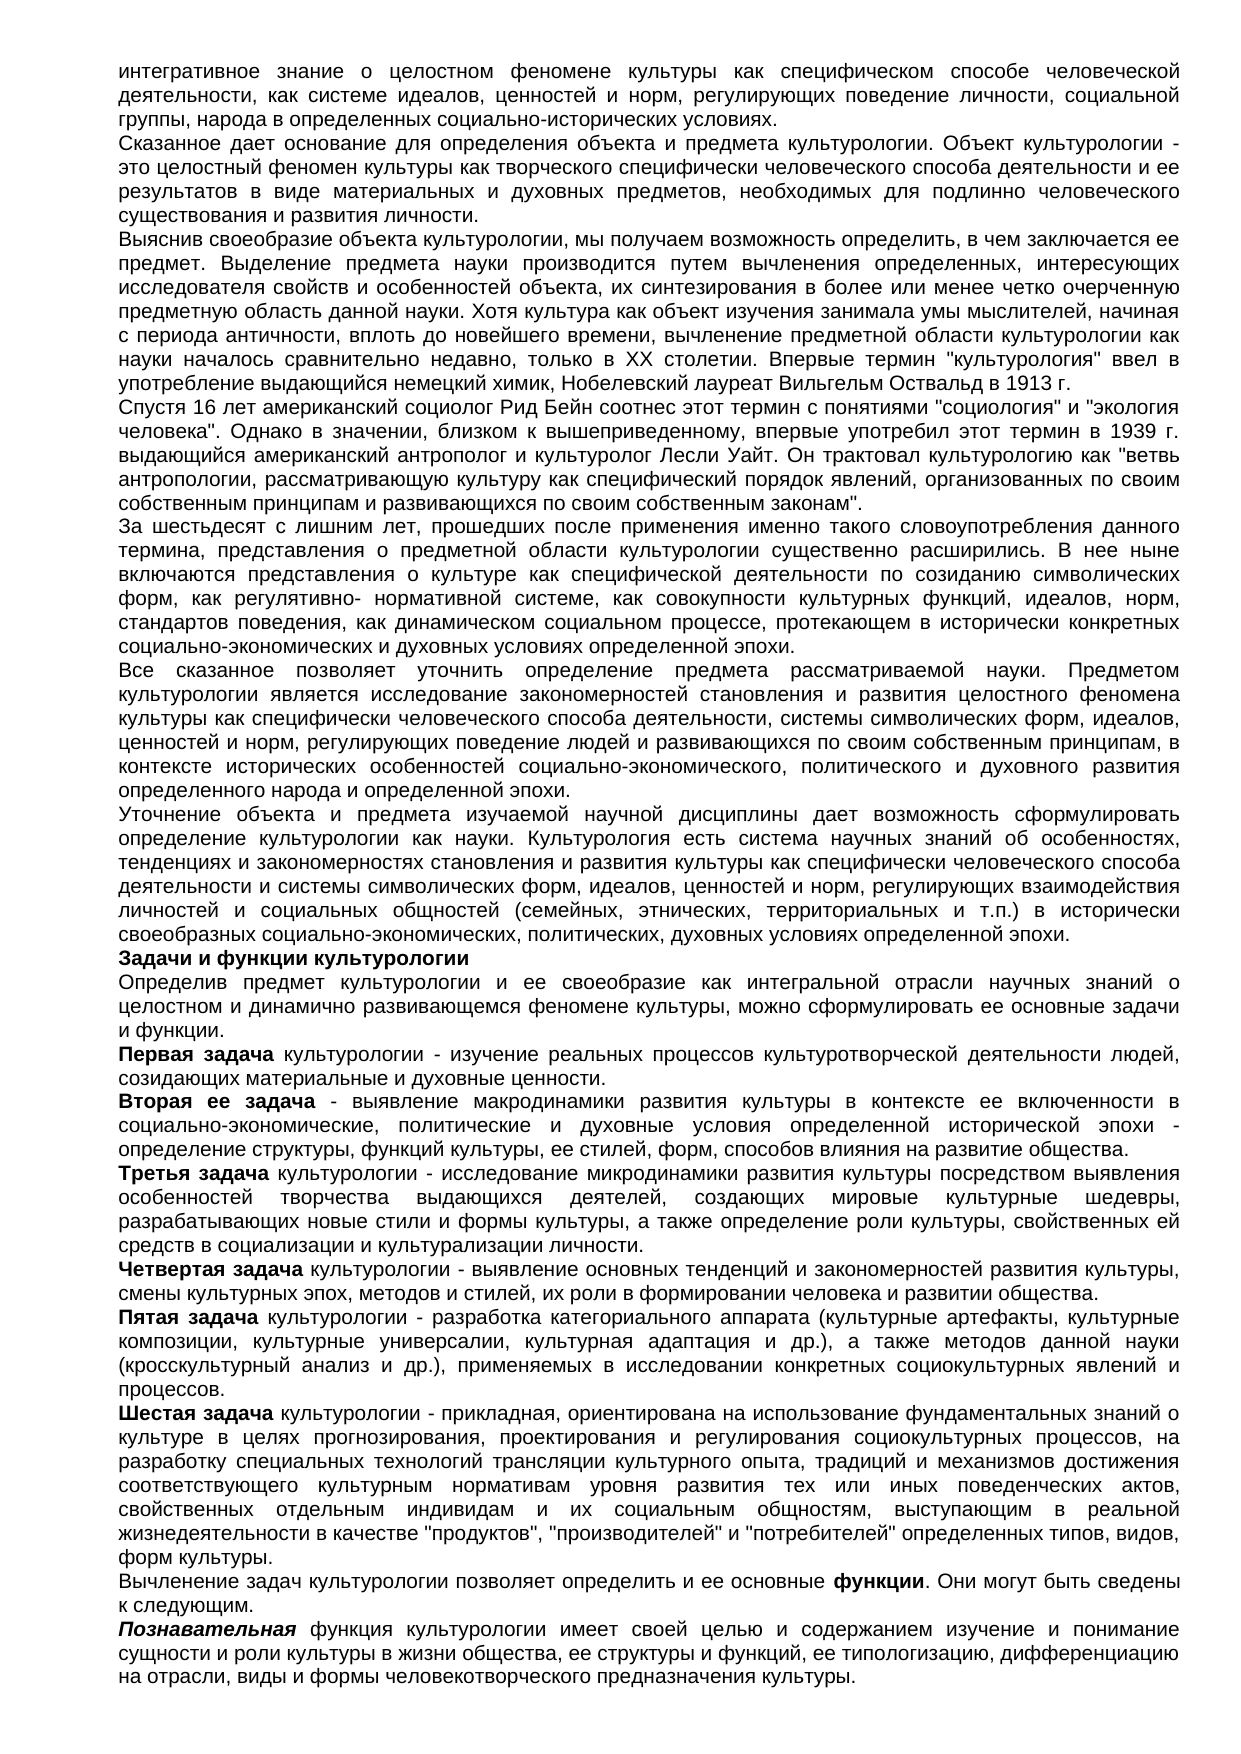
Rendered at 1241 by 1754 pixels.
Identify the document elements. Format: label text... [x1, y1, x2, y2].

text Все сказанное позволяет уточнить определение предмета рассматриваемой науки. Предметом культурологии является исследование закономерностей становления и развития целостного феномена культуры как специфически человеческого способа деятельности, системы символических форм, идеалов, ценностей и норм, регулирующих поведение людей и развивающихся по своим собственным принципам, в контексте исторических особенностей социально-экономического, политического и духовного развития определенного народа и определенной эпохи. [118, 658, 1181, 802]
text За шестьдесят с лишним лет, прошедших после применения именно такого словоупотребления данного термина, представления о предметной области культурологии существенно расширились. В нее ныне включаются представления о культуре как специфической деятельности по созиданию символических форм, как регулятивно- нормативной системе, как совокупности культурных функций, идеалов, норм, стандартов поведения, как динамическом социальном процессе, протекающем в исторически конкретных социально-экономических и духовных условиях определенной эпохи. [118, 514, 1181, 658]
text Определив предмет культурологии и ее своеобразие как интегральной отрасли научных знаний о целостном и динамично развивающемся феномене культуры, можно сформулировать ее основные задачи и функции. [118, 969, 1181, 1041]
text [118, 59, 1181, 131]
text Уточнение объекта и предмета изучаемой научной дисциплины дает возможность сформулировать определение культурологии как науки. Культурология есть система научных знаний об особенностях, тенденциях и закономерностях становления и развития культуры как специфически человеческого способа деятельности и системы символических форм, идеалов, ценностей и норм, регулирующих взаимодействия личностей и социальных общностей (семейных, этнических, территориальных и т.п.) в исторически своеобразных социально-экономических, политических, духовных условиях определенной эпохи. [118, 802, 1181, 946]
text Вторая ее задача - выявление макродинамики развития культуры в контексте ее включенности в социально-экономические, политические и духовные условия определенной исторической эпохи - определение структуры, функций культуры, ее стилей, форм, способов влияния на развитие общества. [118, 1089, 1181, 1161]
text Задачи и функции культурологии [118, 946, 1181, 969]
text Спустя 16 лет американский социолог Рид Бейн соотнес этот термин с понятиями "социология" и "экология человека". Однако в значении, близком к вышеприведенному, впервые употребил этот термин в 1939 г. выдающийся американский антрополог и культуролог Лесли Уайт. Он трактовал культурологию как "ветвь антропологии, рассматривающую культуру как специфический порядок явлений, организованных по своим собственным принципам и развивающихся по своим собственным законам". [118, 394, 1181, 514]
text Четвертая задача культурологии - выявление основных тенденций и закономерностей развития культуры, смены культурных эпох, методов и стилей, их роли в формировании человека и развитии общества. [118, 1257, 1181, 1305]
text Сказанное дает основание для определения объекта и предмета культурологии. Объект культурологии - это целостный феномен культуры как творческого специфически человеческого способа деятельности и ее результатов в виде материальных и духовных предметов, необходимых для подлинно человеческого существования и развития личности. [118, 131, 1181, 227]
text Шестая задача культурологии - прикладная, ориентирована на использование фундаментальных знаний о культуре в целях прогнозирования, проектирования и регулирования социокультурных процессов, на разработку специальных технологий трансляции культурного опыта, традиций и механизмов достижения соответствующего культурным нормативам уровня развития тех или иных поведенческих актов, свойственных отдельным индивидам и их социальным общностям, выступающим в реальной жизнедеятельности в качестве "продуктов", "производителей" и "потребителей" определенных типов, видов, форм культуры. [118, 1401, 1181, 1568]
text Третья задача культурологии - исследование микродинамики развития культуры посредством выявления особенностей творчества выдающихся деятелей, создающих мировые культурные шедевры, разрабатывающих новые стили и формы культуры, а также определение роли культуры, свойственных ей средств в социализации и культурализации личности. [118, 1161, 1181, 1257]
text Вычленение задач культурологии позволяет определить и ее основные функции. Они могут быть сведены к следующим. [118, 1568, 1181, 1616]
text Первая задача культурологии - изучение реальных процессов культуротворческой деятельности людей, созидающих материальные и духовные ценности. [118, 1041, 1181, 1089]
text Пятая задача культурологии - разработка категориального аппарата (культурные артефакты, культурные композиции, культурные универсалии, культурная адаптация и др.), а также методов данной науки (кросскультурный анализ и др.), применяемых в исследовании конкретных социокультурных явлений и процессов. [118, 1305, 1181, 1401]
text Познавательная функция культурологии имеет своей целью и содержанием изучение и понимание сущности и роли культуры в жизни общества, ее структуры и функций, ее типологизацию, дифференциацию на отрасли, виды и формы человекотворческого предназначения культуры. [118, 1616, 1181, 1688]
text Выяснив своеобразие объекта культурологии, мы получаем возможность определить, в чем заключается ее предмет. Выделение предмета науки производится путем вычленения определенных, интересующих исследователя свойств и особенностей объекта, их синтезирования в более или менее четко очерченную предметную область данной науки. Хотя культура как объект изучения занимала умы мыслителей, начиная с периода античности, вплоть до новейшего времени, вычленение предметной области культурологии как науки началось сравнительно недавно, только в XX столетии. Впервые термин "культурология" ввел в употребление выдающийся немецкий химик, Нобелевский лауреат Вильгельм Оствальд в 1913 г. [118, 227, 1181, 394]
